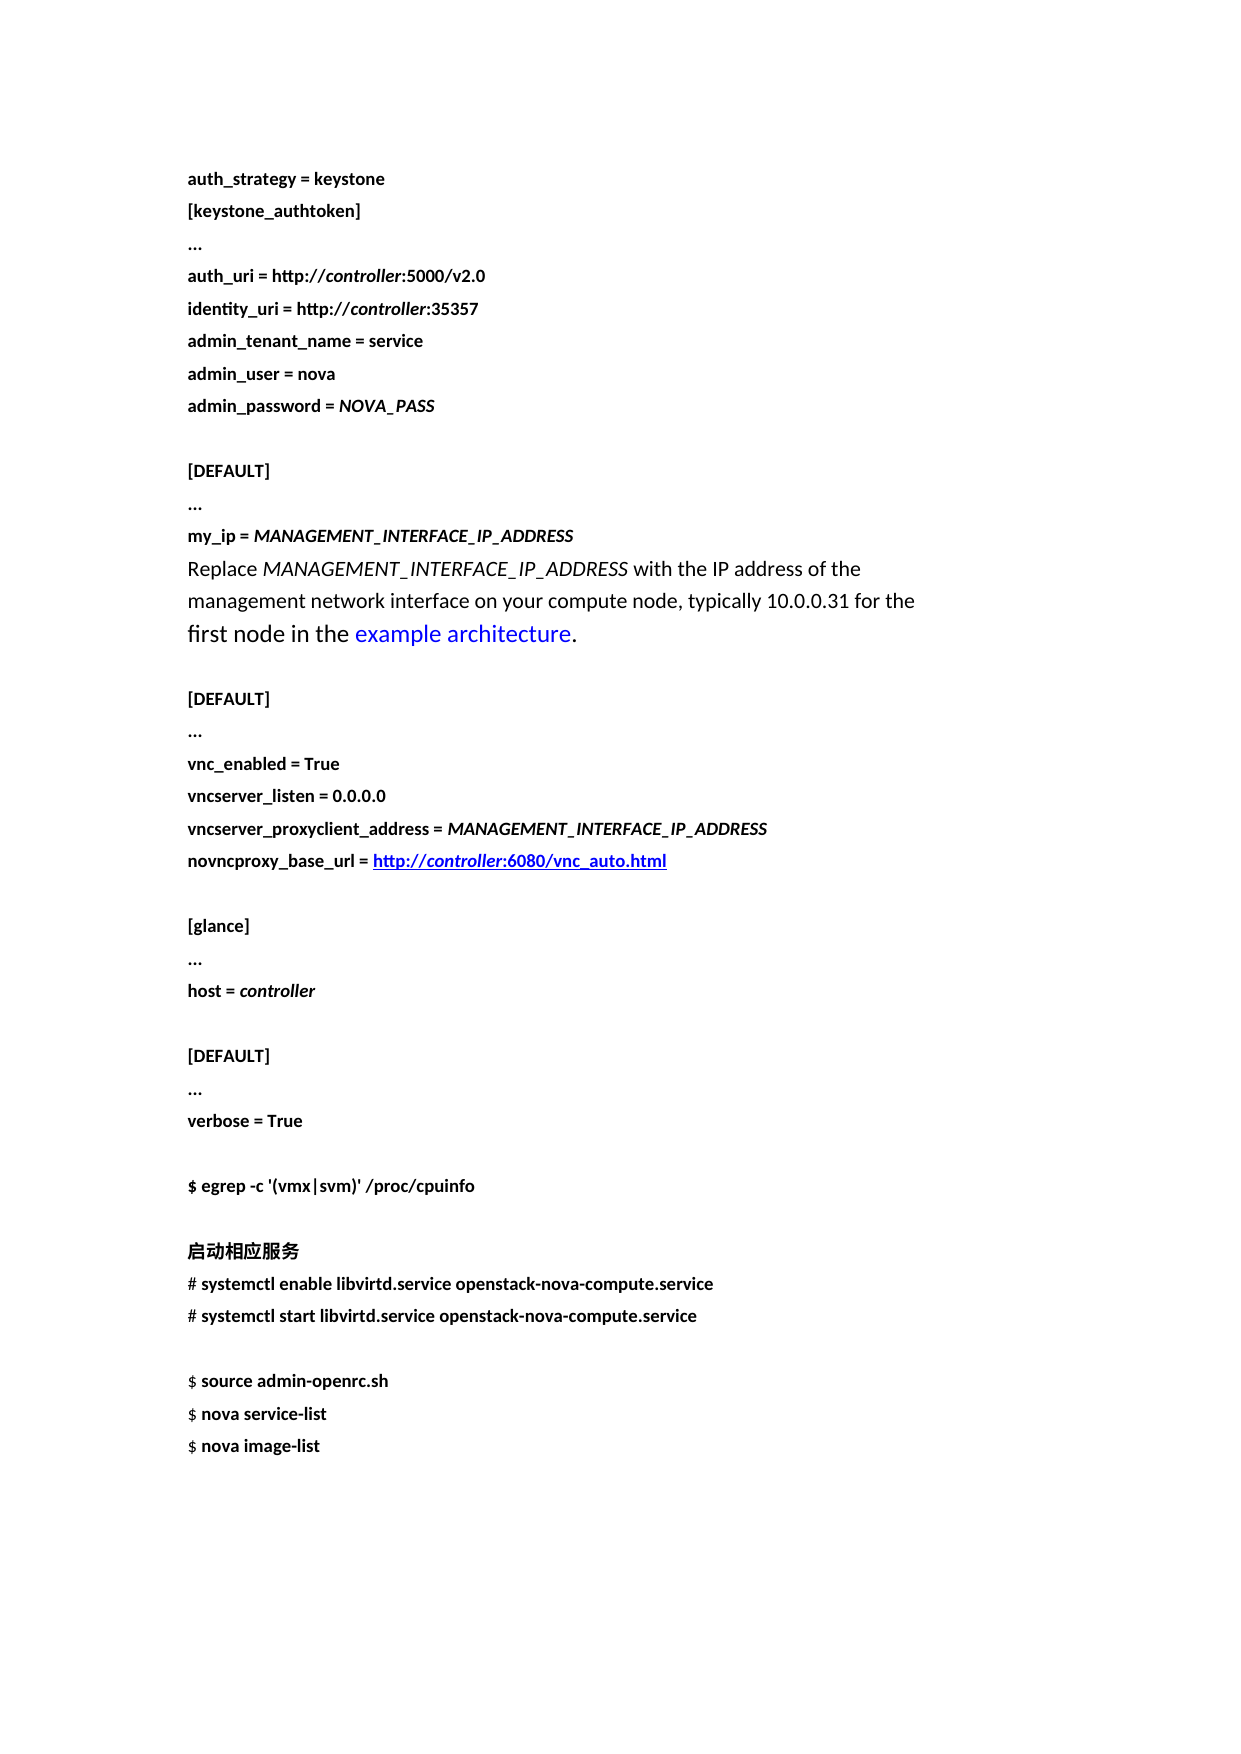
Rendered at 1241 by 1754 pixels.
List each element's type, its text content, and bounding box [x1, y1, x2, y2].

text ... [187, 227, 1053, 259]
text vncserver_listen = 0.0.0.0 [187, 779, 1053, 812]
text auth_strategy = keystone [187, 162, 1053, 194]
text $ nova service-list [187, 1397, 1053, 1429]
text [DEFAULT] [187, 1039, 1053, 1072]
text [DEFAULT] [187, 454, 1053, 487]
text ... [187, 714, 1053, 747]
text [glance] [187, 909, 1053, 942]
text first node in the example architecture. [187, 617, 1053, 649]
text management network interface on your compute node, typically 10.0.0.31 for the [187, 584, 1053, 617]
text Replace MANAGEMENT_INTERFACE_IP_ADDRESS with the IP address of the [187, 552, 1053, 584]
text my_ip = MANAGEMENT_INTERFACE_IP_ADDRESS [187, 519, 1053, 552]
text $ nova image-list [187, 1429, 1053, 1462]
text admin_tenant_name = service [187, 324, 1053, 357]
text # systemctl enable libvirtd.service openstack-nova-compute.service [187, 1267, 1053, 1299]
text $ source admin-openrc.sh [187, 1364, 1053, 1397]
text vncserver_proxyclient_address = MANAGEMENT_INTERFACE_IP_ADDRESS [187, 812, 1053, 844]
text $ egrep -c '(vmx|svm)' /proc/cpuinfo [187, 1169, 1053, 1202]
text 启动相应服务 [187, 1234, 1053, 1267]
text admin_user = nova [187, 357, 1053, 389]
text admin_password = NOVA_PASS [187, 389, 1053, 422]
text novncproxy_base_url = http://controller:6080/vnc_auto.html [187, 844, 1053, 877]
text # systemctl start libvirtd.service openstack-nova-compute.service [187, 1299, 1053, 1332]
text auth_uri = http://controller:5000/v2.0 [187, 259, 1053, 292]
text [DEFAULT] [187, 682, 1053, 714]
text identity_uri = http://controller:35357 [187, 292, 1053, 324]
text verbose = True [187, 1104, 1053, 1137]
text ... [187, 487, 1053, 519]
text vnc_enabled = True [187, 747, 1053, 779]
text ... [187, 942, 1053, 974]
text [keystone_authtoken] [187, 194, 1053, 227]
text ... [187, 1072, 1053, 1104]
text host = controller [187, 974, 1053, 1007]
